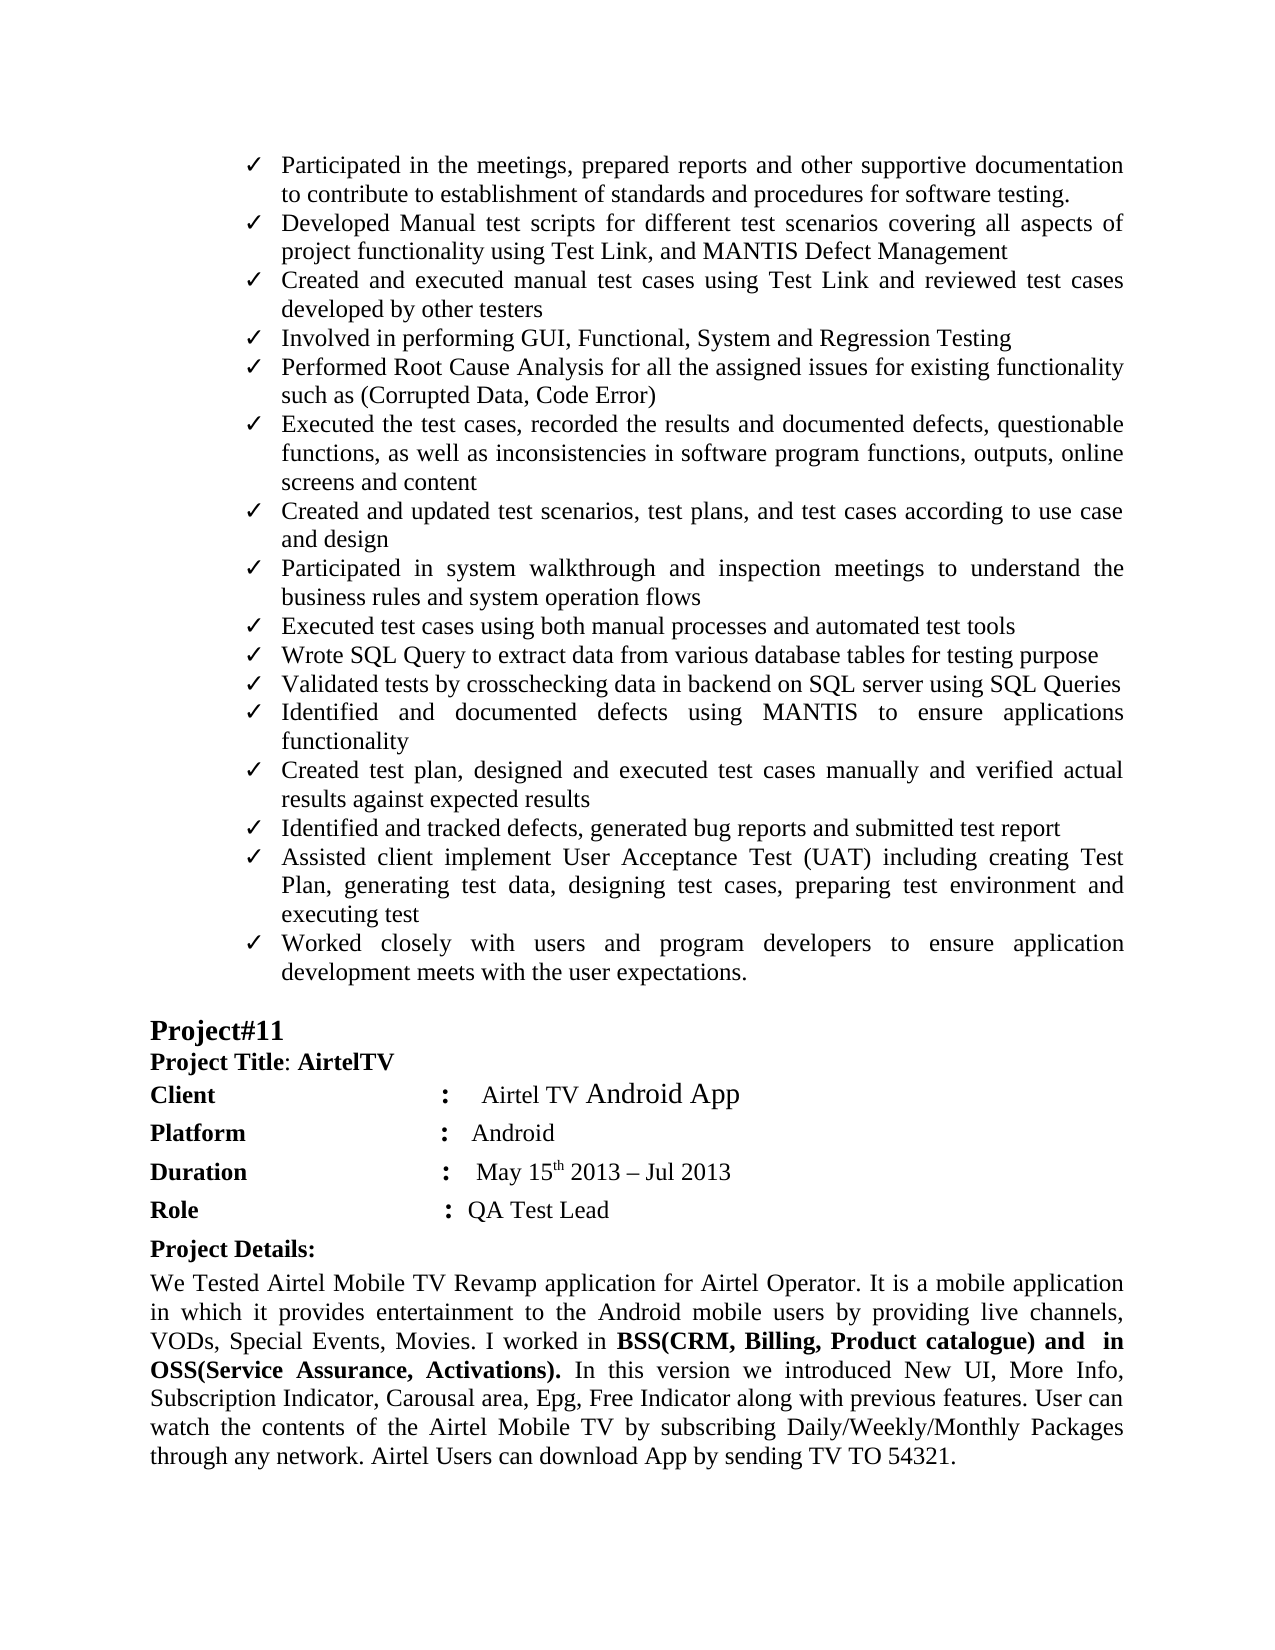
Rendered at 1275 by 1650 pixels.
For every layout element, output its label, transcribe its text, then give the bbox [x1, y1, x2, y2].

text Platform : Android [150, 1114, 1125, 1148]
text Role : QA Test Lead [150, 1191, 1125, 1225]
list Performed Root Cause Analysis for all the assigned issues for existing functionality such as (Corrupted Data, Code Error) [244, 352, 1125, 409]
text Client : Airtel TV Android App [150, 1076, 1125, 1109]
list Identified and documented defects using MANTIS to ensure applications functionality [244, 697, 1125, 755]
list Identified and tracked defects, generated bug reports and submitted test report [244, 813, 1125, 841]
list Created and executed manual test cases using Test Link and reviewed test cases developed by other testers [244, 265, 1125, 323]
list Worked closely with users and program developers to ensure application development meets with the user expectations. [244, 928, 1125, 985]
list Created and updated test scenarios, test plans, and test cases according to use case and design [244, 496, 1125, 553]
list Wrote SQL Query to extract data from various database tables for testing purpose [244, 640, 1125, 668]
list Involved in performing GUI, Functional, System and Regression Testing [244, 323, 1125, 352]
text Duration : May 15th 2013 – Jul 2013 [150, 1153, 1125, 1186]
list Participated in system walkthrough and inspection meetings to understand the business rules and system operation flows [244, 553, 1125, 611]
text Project Title: AirtelTV [150, 1047, 1125, 1076]
list Developed Manual test scripts for different test scenarios covering all aspects of project functionality using Test Link, and MANTIS Defect Management [244, 208, 1125, 265]
list Executed the test cases, recorded the results and documented defects, questionable functions, as well as inconsistencies in software program functions, outputs, online screens and content [244, 409, 1125, 496]
list Participated in the meetings, prepared reports and other supportive documentation to contribute to establishment of standards and procedures for software testing. [244, 150, 1125, 208]
text Project#11 [150, 1013, 1125, 1047]
text Project Details: [150, 1230, 1125, 1263]
list Validated tests by crosschecking data in backend on SQL server using SQL Queries [244, 668, 1125, 697]
text We Tested Airtel Mobile TV Revamp application for Airtel Operator. It is a mobile application in which it provides entertainment to the Android mobile users by providing live channels, VODs, Special Events, Movies. I worked in BSS(CRM, Billing, Product catalogue) and in OSS(Service Assurance, Activations). In this version we introduced New UI, More Info, Subscription Indicator, Carousal area, Epg, Free Indicator along with previous features. User can watch the contents of the Airtel Mobile TV by subscribing Daily/Weekly/Monthly Packages through any network. Airtel Users can download App by sending TV TO 54321. [150, 1268, 1125, 1470]
list Executed test cases using both manual processes and automated test tools [244, 611, 1125, 640]
list Created test plan, designed and executed test cases manually and verified actual results against expected results [244, 755, 1125, 813]
list Assisted client implement User Acceptance Test (UAT) including creating Test Plan, generating test data, designing test cases, preparing test environment and executing test [244, 841, 1125, 928]
